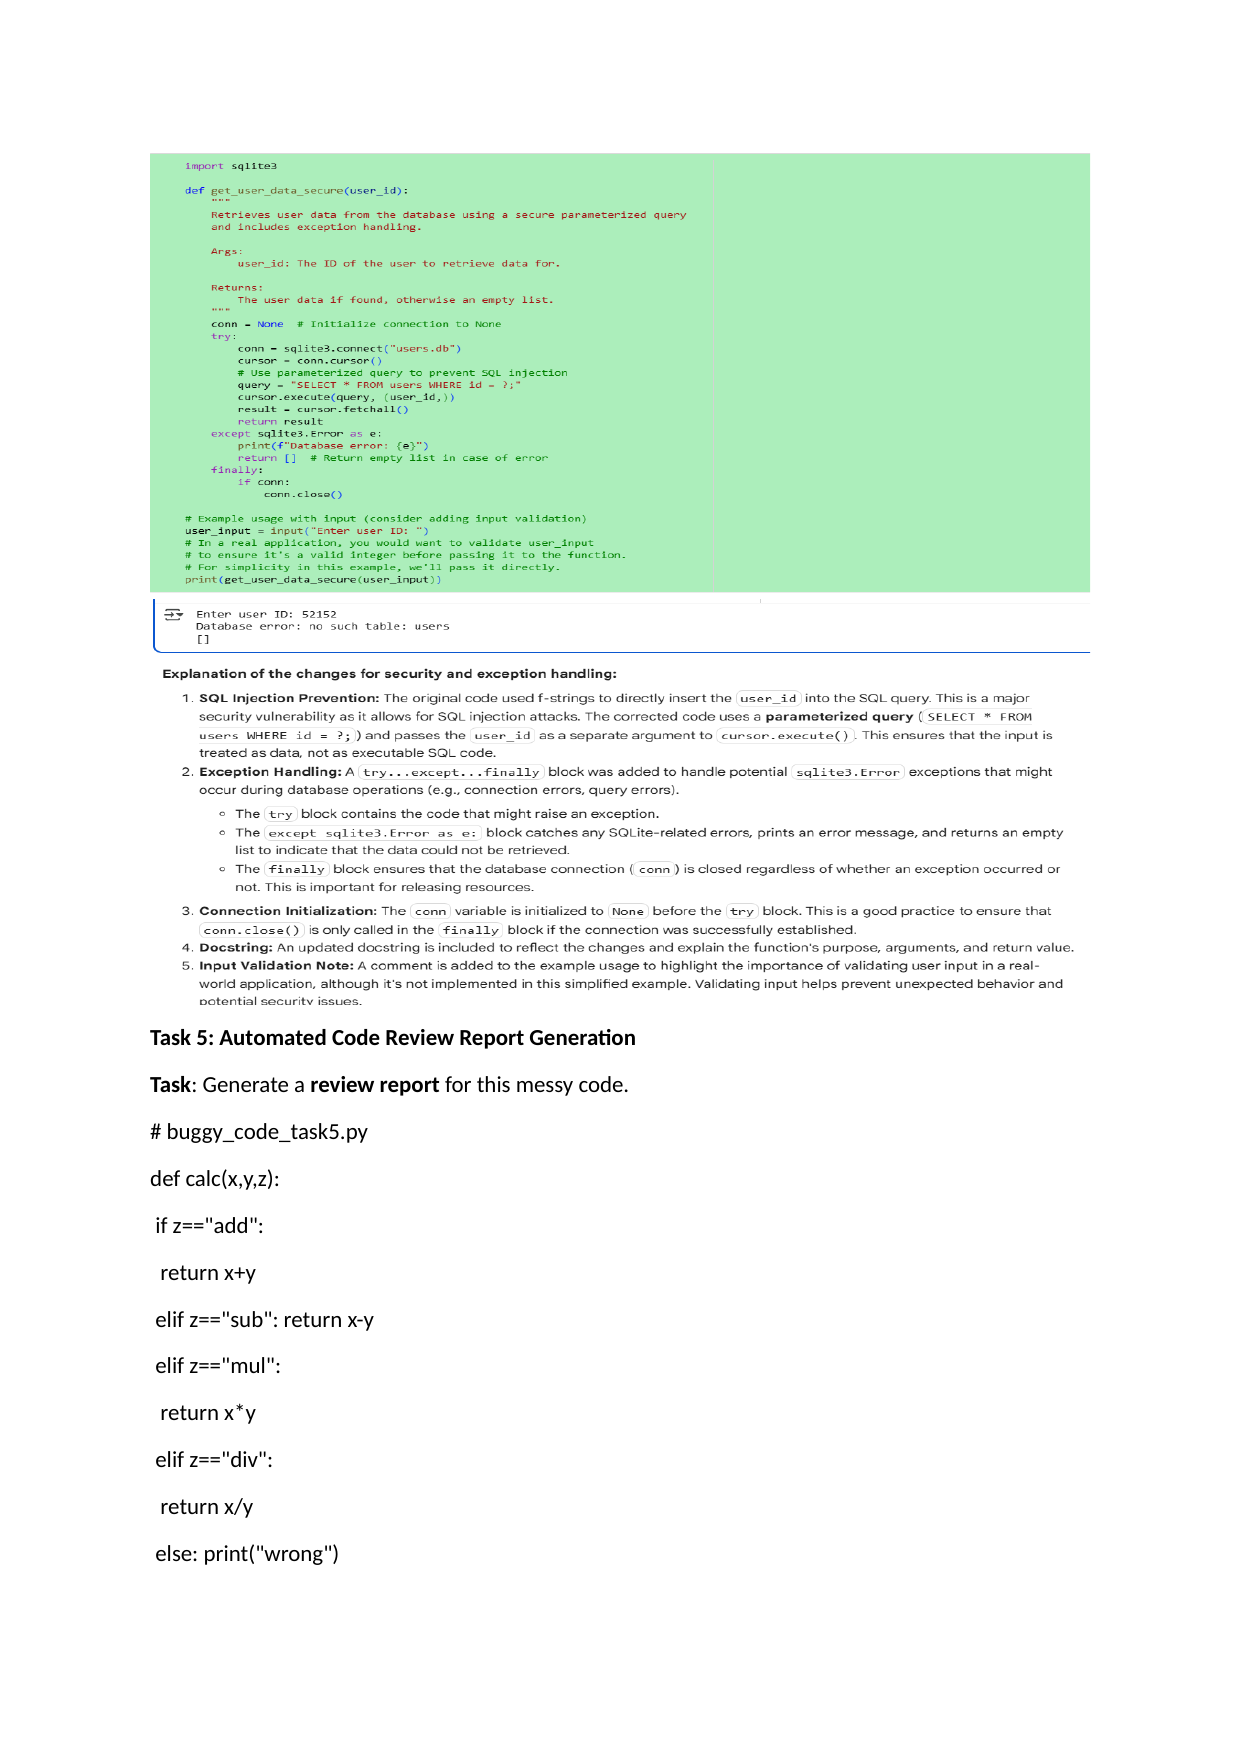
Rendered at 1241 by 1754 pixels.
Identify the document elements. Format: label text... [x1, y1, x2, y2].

text Task: Generate a review report for this messy code. [150, 1070, 1090, 1098]
text return x+y [150, 1258, 1090, 1286]
text elif z=="sub": return x-y [150, 1305, 1090, 1333]
text elif z=="div": [150, 1445, 1090, 1473]
text Task 5: Automated Code Review Report Generation [150, 1023, 1090, 1052]
text else: print("wrong") [150, 1539, 1090, 1567]
text return x/y [150, 1492, 1090, 1520]
picture [150, 150, 1091, 598]
text return x*y [150, 1398, 1090, 1427]
text # buggy_code_task5.py [150, 1117, 1090, 1145]
text elif z=="mul": [150, 1352, 1090, 1380]
text def calc(x,y,z): [150, 1164, 1090, 1192]
picture [150, 599, 1091, 1005]
text if z=="add": [150, 1211, 1090, 1239]
